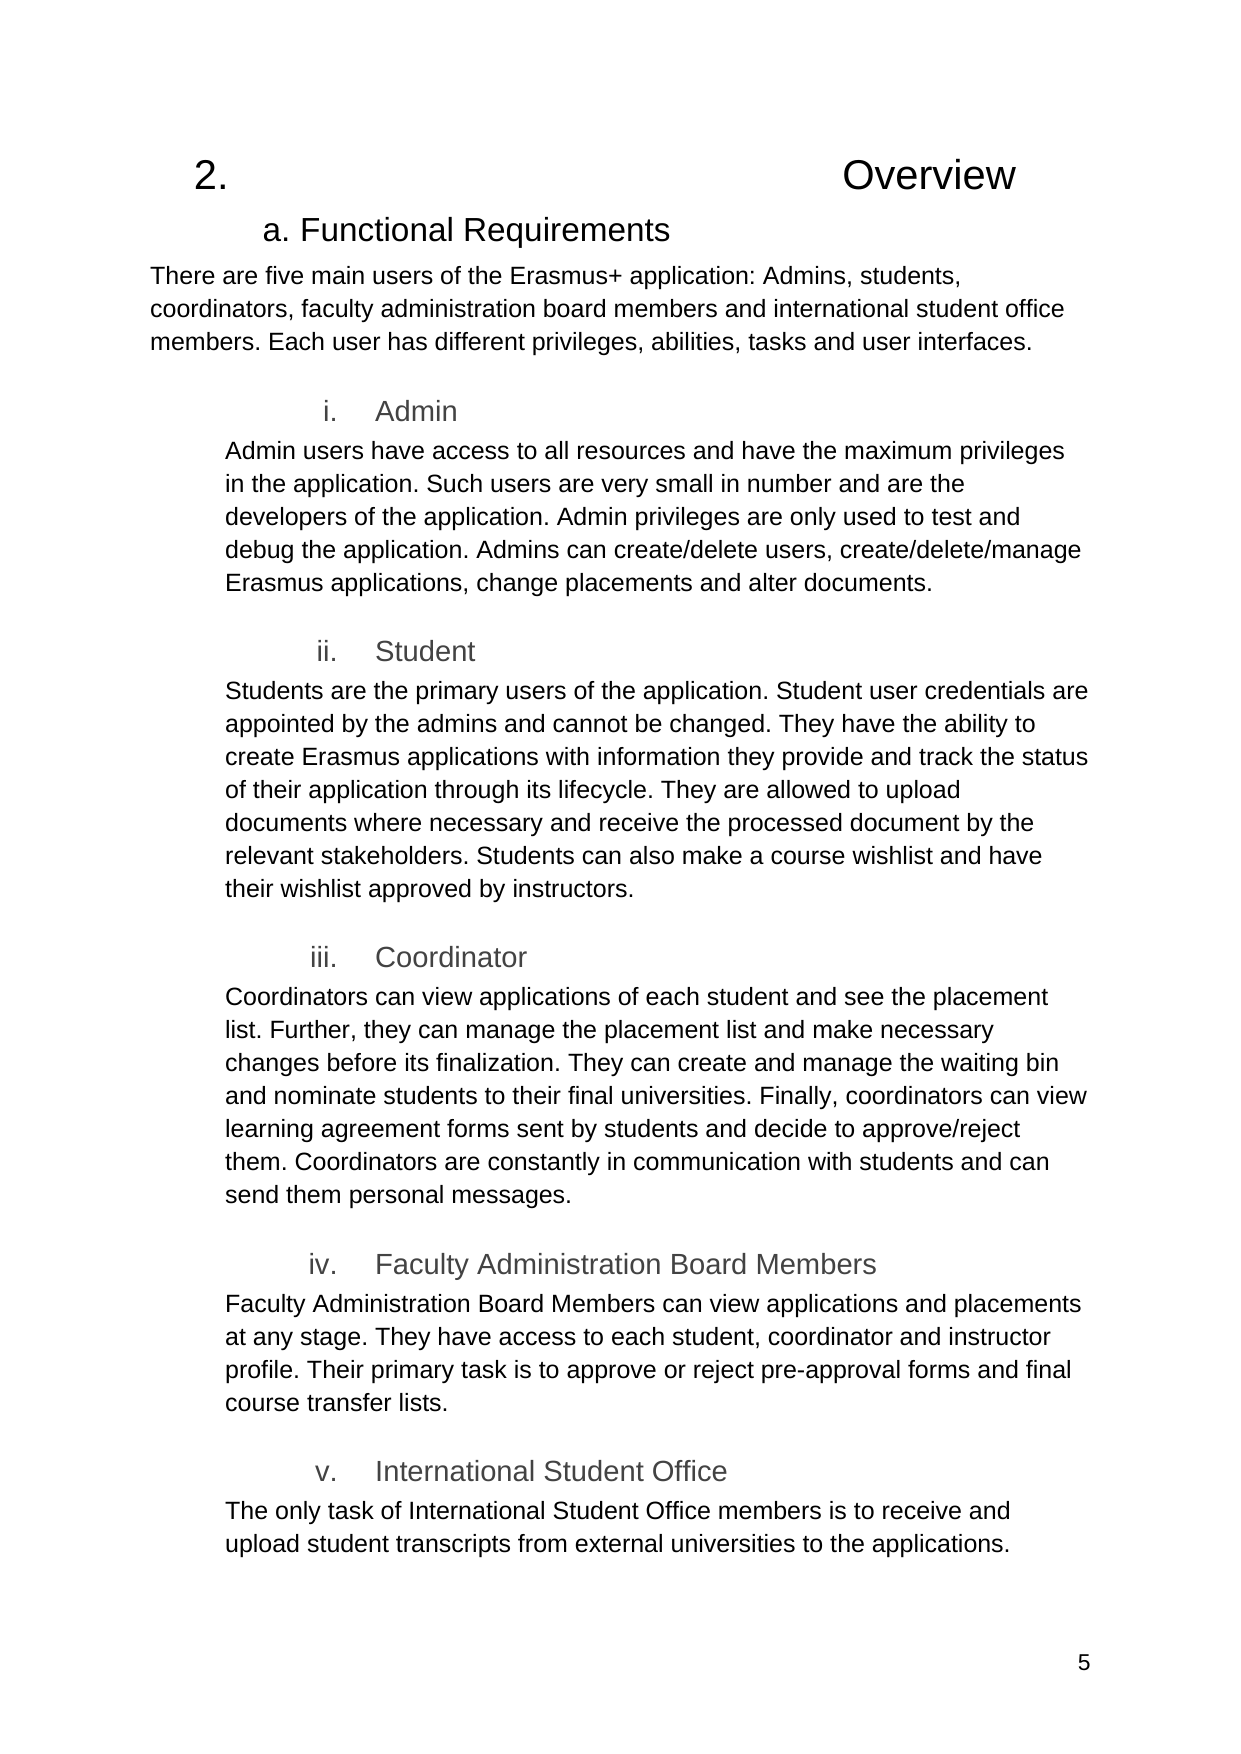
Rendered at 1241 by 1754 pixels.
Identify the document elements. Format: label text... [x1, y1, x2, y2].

text The only task of International Student Office members is to receive and upload student transcripts from external universities to the applications. [225, 1496, 1090, 1558]
text Students are the primary users of the application. Student user credentials are appointed by the admins and cannot be changed. They have the ability to create Erasmus applications with information they provide and track the status of their application through its lifecycle. They are allowed to upload documents where necessary and receive the processed document by the relevant stakeholders. Students can also make a course wishlist and have their wishlist approved by instructors. [225, 676, 1090, 903]
subtitle Student [337, 634, 1090, 668]
subtitle Overview [194, 150, 1090, 198]
subtitle International Student Office [337, 1454, 1090, 1488]
subtitle Faculty Administration Board Members [337, 1247, 1090, 1280]
text Admin users have access to all resources and have the maximum privileges in the application. Such users are very small in number and are the developers of the application. Admin privileges are only used to test and debug the application. Admins can create/delete users, create/delete/manage Erasmus applications, change placements and alter documents. [225, 436, 1090, 596]
subtitle Coordinator [337, 940, 1090, 974]
subtitle Functional Requirements [262, 210, 1090, 249]
text There are five main users of the Erasmus+ application: Admins, students, coordinators, faculty administration board members and international student office members. Each user has different privileges, abilities, tasks and user interfaces. [150, 261, 1090, 356]
subtitle Admin [337, 394, 1090, 427]
text Coordinators can view applications of each student and see the placement list. Further, they can manage the placement list and make necessary changes before its finalization. They can create and manage the waiting bin and nominate students to their final universities. Finally, coordinators can view learning agreement forms sent by students and decide to approve/reject them. Coordinators are constantly in communication with students and can send them personal messages. [225, 982, 1090, 1209]
text Faculty Administration Board Members can view applications and placements at any stage. They have access to each student, coordinator and instructor profile. Their primary task is to approve or reject pre-approval forms and final course transfer lists. [225, 1289, 1090, 1416]
